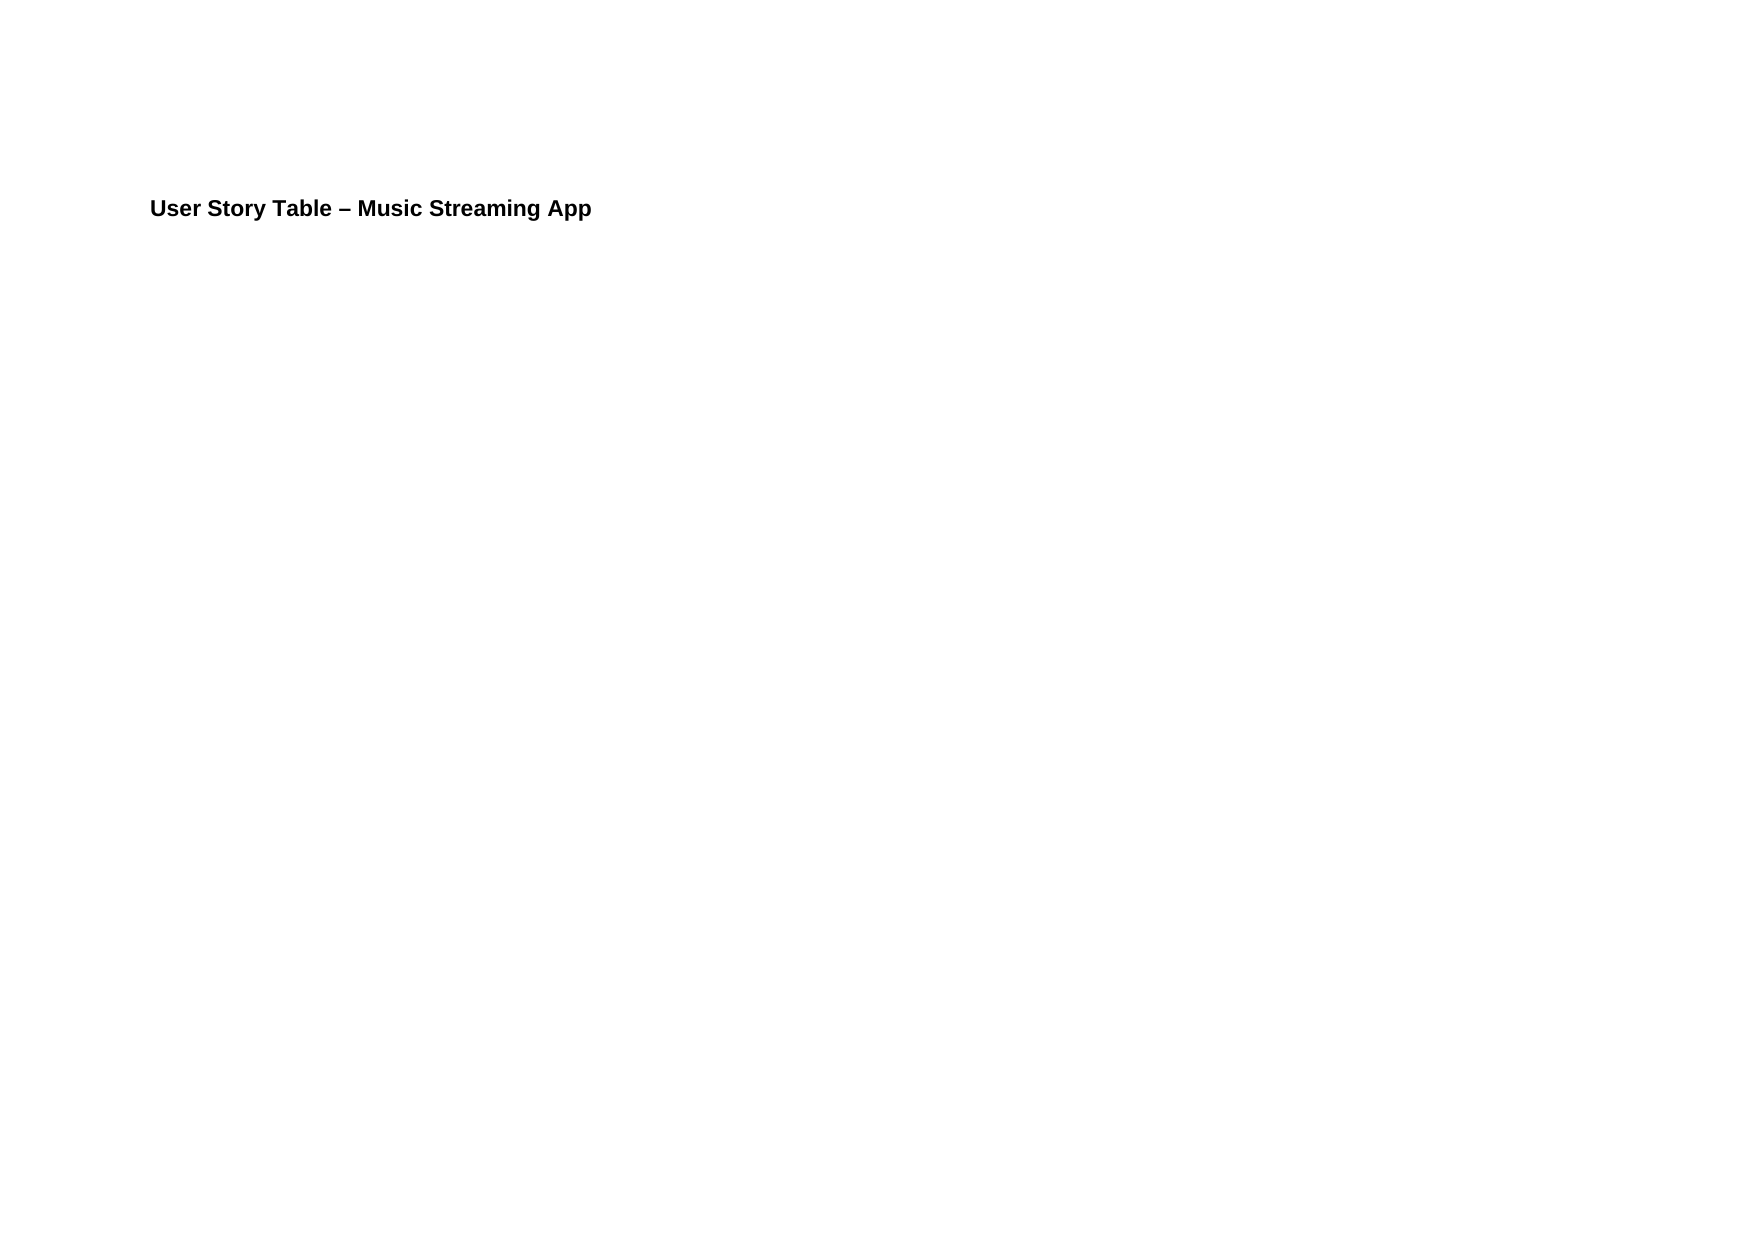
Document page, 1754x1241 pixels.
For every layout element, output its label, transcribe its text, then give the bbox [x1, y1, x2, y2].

text User Story Table – Music Streaming App [150, 195, 1665, 221]
